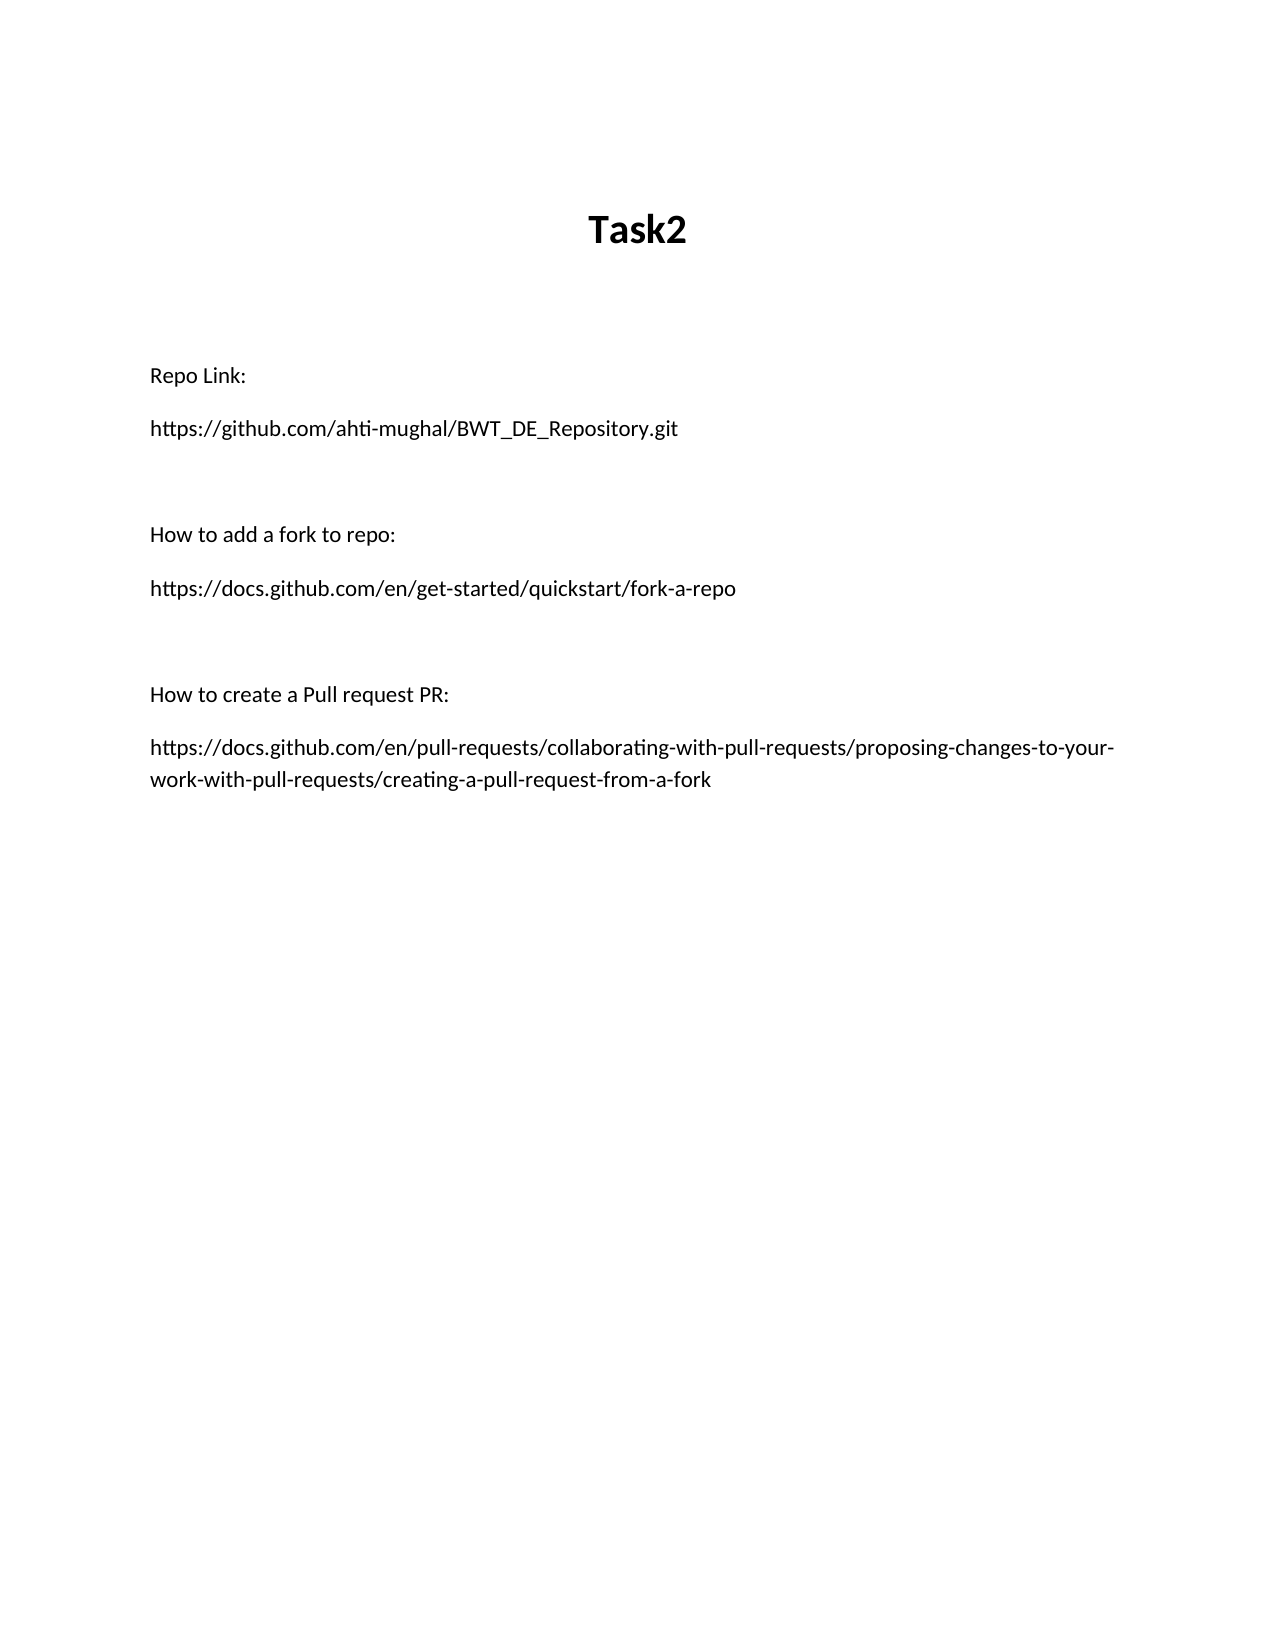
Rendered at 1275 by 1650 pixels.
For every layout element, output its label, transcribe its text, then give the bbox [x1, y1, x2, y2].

text How to add a fork to repo: [150, 521, 1125, 549]
text How to create a Pull request PR: [150, 680, 1125, 708]
text Repo Link: [150, 362, 1125, 389]
text https://docs.github.com/en/get-started/quickstart/fork-a-repo [150, 574, 1125, 602]
text Task2 [150, 203, 1125, 254]
text https://docs.github.com/en/pull-requests/collaborating-with-pull-requests/proposing-changes-to-your-work-with-pull-requests/creating-a-pull-request-from-a-fork [150, 733, 1125, 793]
text https://github.com/ahti-mughal/BWT_DE_Repository.git [150, 414, 1125, 443]
